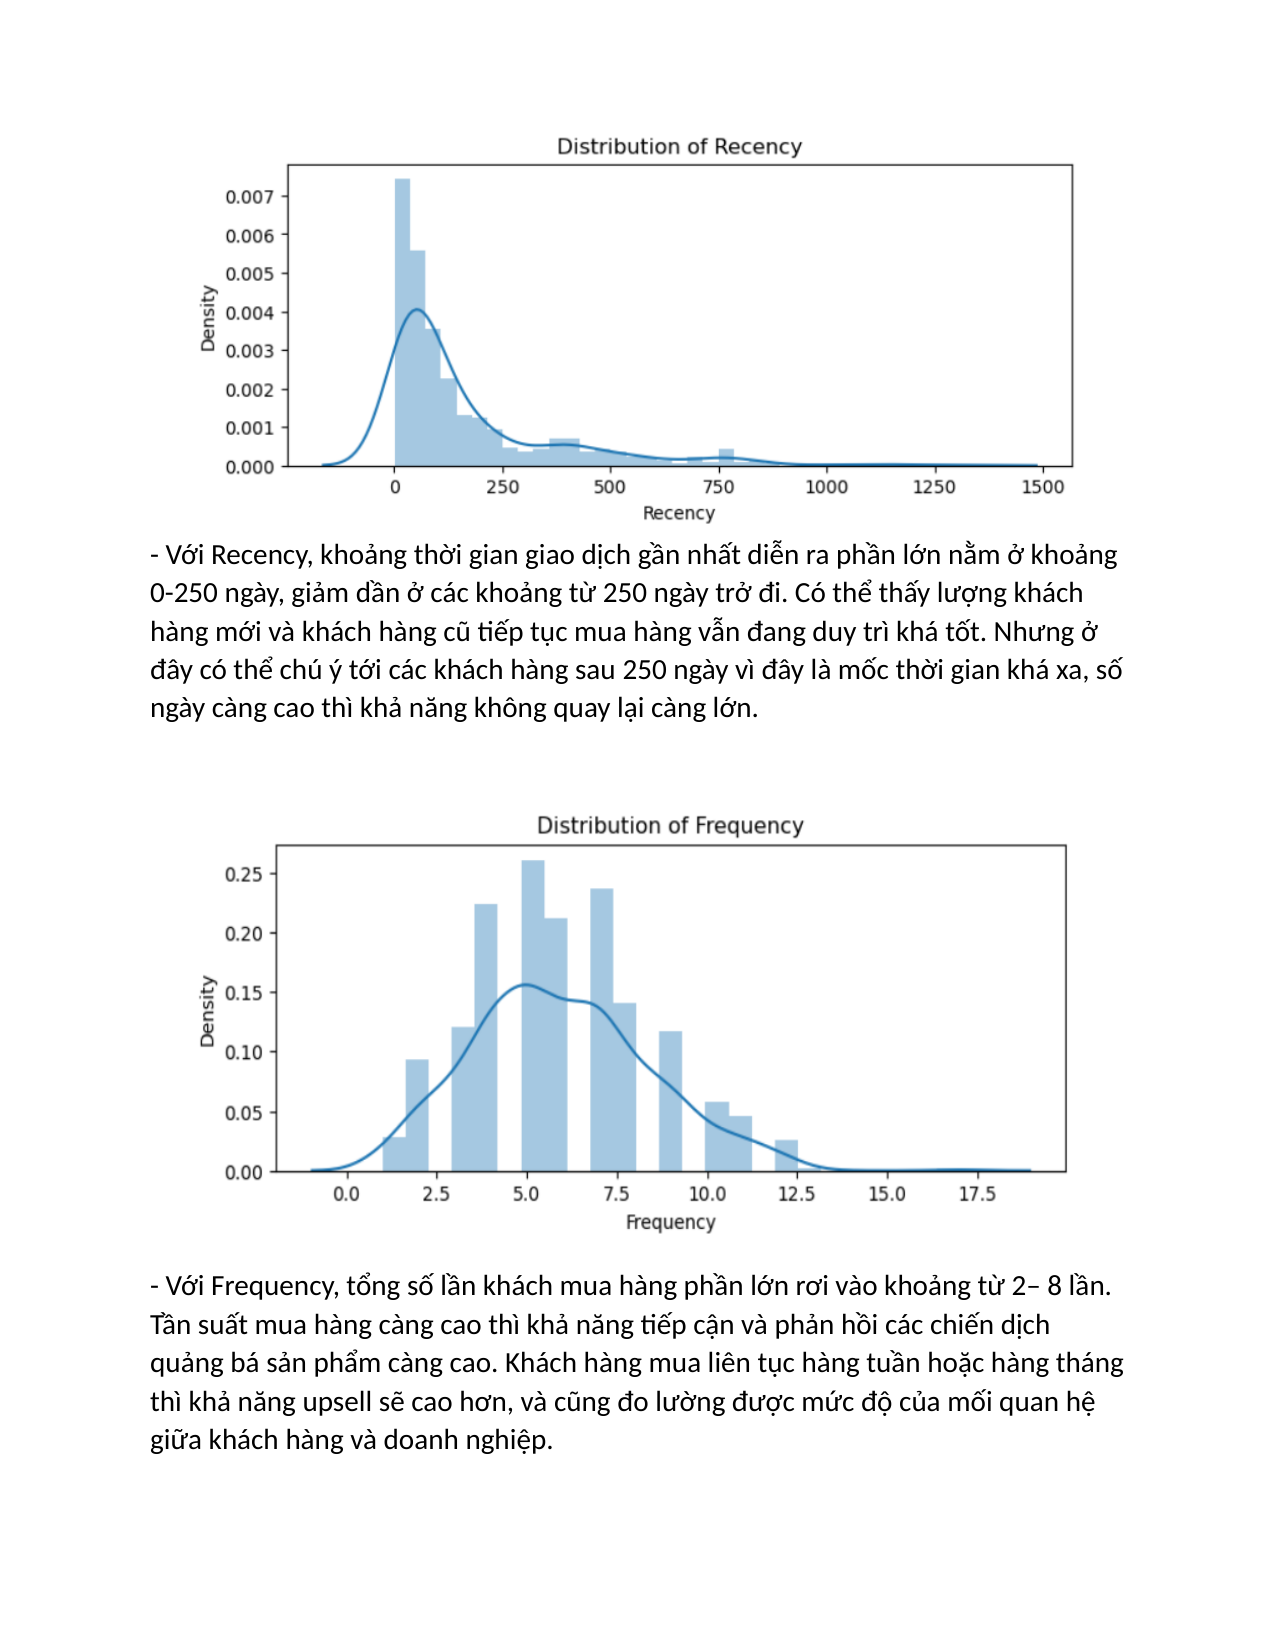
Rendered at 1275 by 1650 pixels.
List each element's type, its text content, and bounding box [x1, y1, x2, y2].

picture [150, 799, 1125, 1246]
picture [150, 122, 1125, 533]
text - Với Frequency, tổng số lần khách mua hàng phần lớn rơi vào khoảng từ 2– 8 lần. Tần suất mua hàng càng cao thì khả năng tiếp cận và phản hồi các chiến dịch quảng bá sản phẩm càng cao. Khách hàng mua liên tục hàng tuần hoặc hàng tháng thì khả năng upsell sẽ cao hơn, và cũng đo lường được mức độ của mối quan hệ giữa khách hàng và doanh nghiệp. [150, 1246, 1125, 1457]
text - Với Recency, khoảng thời gian giao dịch gần nhất diễn ra phần lớn nằm ở khoảng 0-250 ngày, giảm dần ở các khoảng từ 250 ngày trở đi. Có thể thấy lượng khách hàng mới và khách hàng cũ tiếp tục mua hàng vẫn đang duy trì khá tốt. Nhưng ở đây có thể chú ý tới các khách hàng sau 250 ngày vì đây là mốc thời gian khá xa, số ngày càng cao thì khả năng không quay lại càng lớn. [150, 533, 1125, 725]
